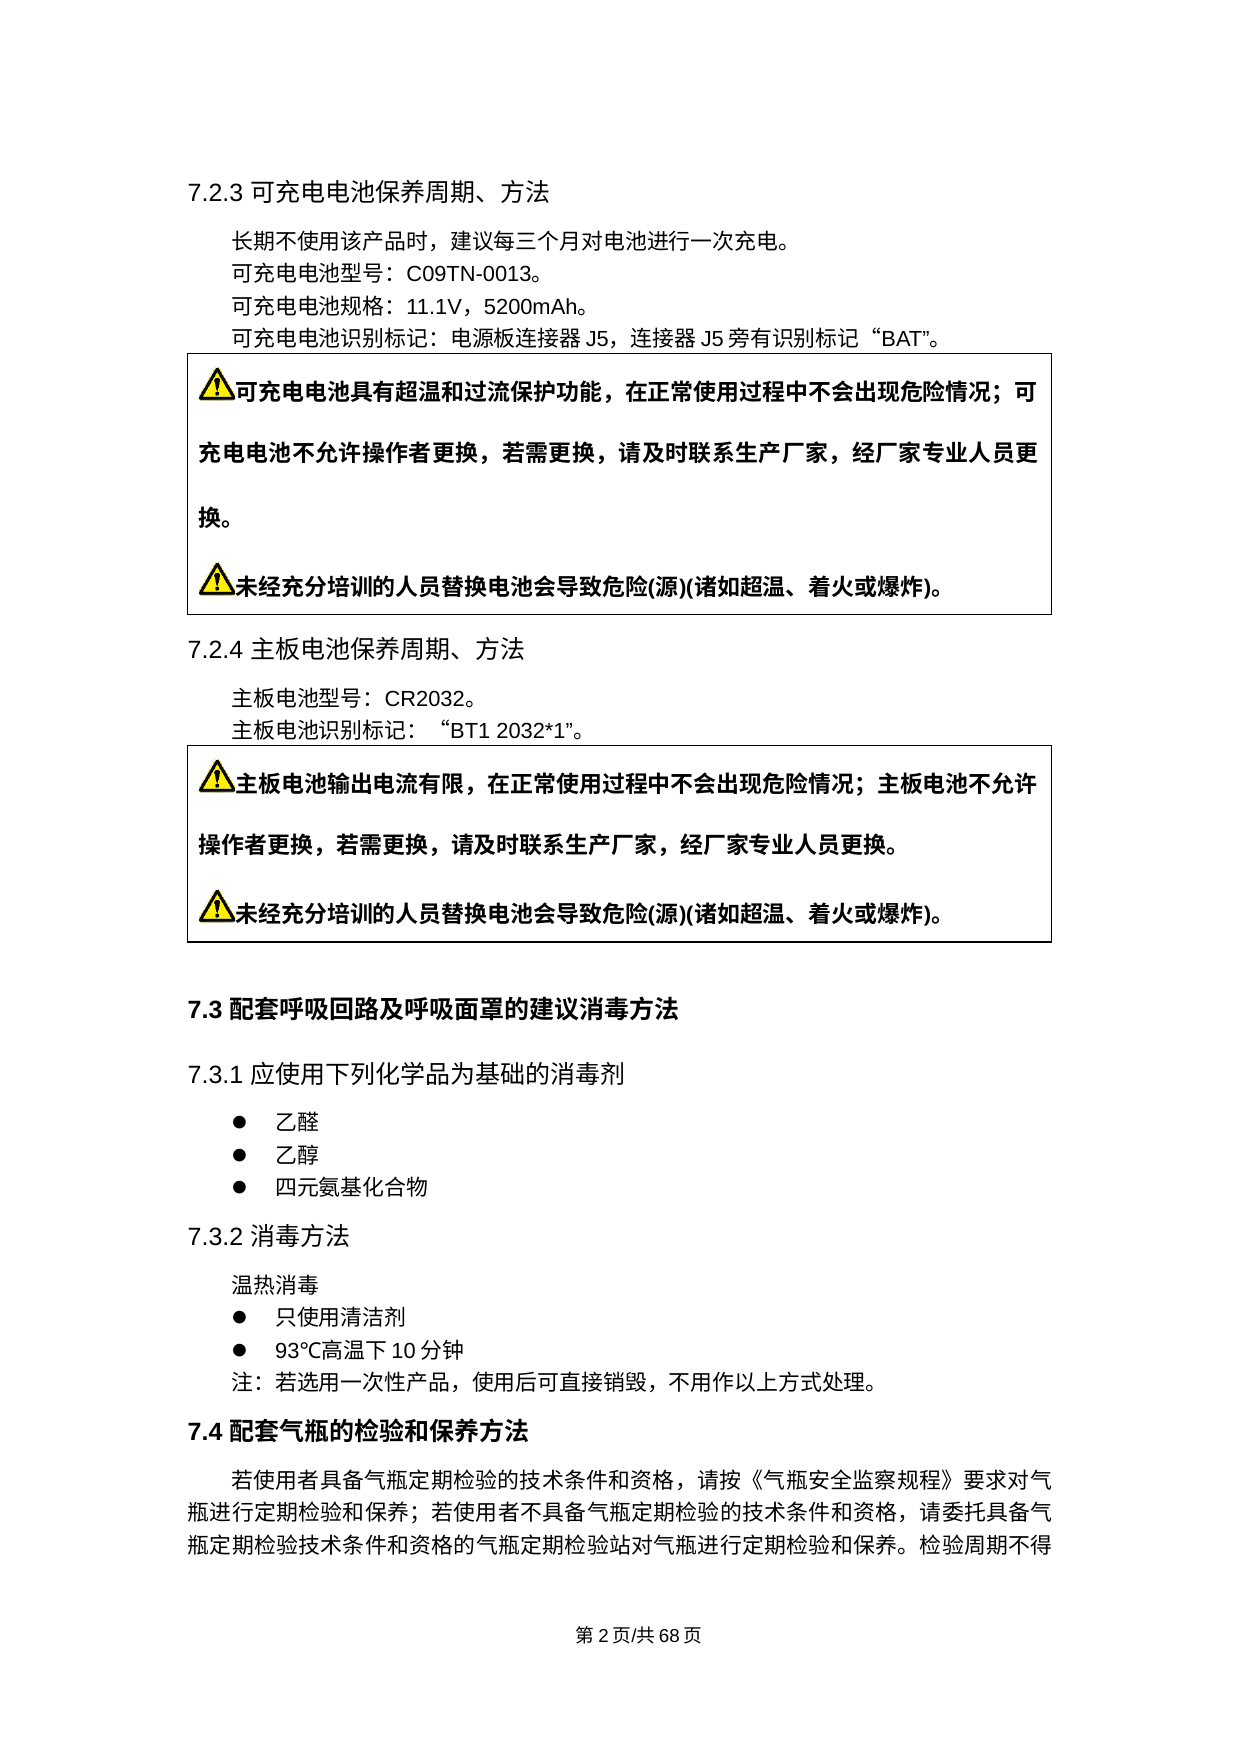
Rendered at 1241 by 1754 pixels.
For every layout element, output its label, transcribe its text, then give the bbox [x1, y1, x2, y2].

text 可充电电池识别标记：电源板连接器J5，连接器J5旁有识别标记“BAT”。 [187, 321, 1053, 353]
picture [198, 561, 236, 596]
picture [198, 366, 236, 401]
subtitle 可充电电池保养周期、方法 [187, 158, 1053, 223]
text 长期不使用该产品时，建议每三个月对电池进行一次充电。 [187, 223, 1053, 256]
text 主板电池识别标记：“BT1 2032*1”。 [187, 713, 1053, 745]
text 主板电池型号：CR2032。 [187, 680, 1053, 713]
text 温热消毒 [187, 1267, 1053, 1300]
table_header 主板电池输出电流有限，在正常使用过程中不会出现危险情况；主板电池不允许操作者更换，若需更换，请及时联系生产厂家，经厂家专业人员更换。 未经充分培训的人员替换电池会导致危险(源)(诸如超温、着火或爆炸)。 [188, 746, 1051, 941]
subtitle 配套呼吸回路及呼吸面罩的建议消毒方法 [187, 975, 1053, 1040]
picture [198, 758, 236, 793]
text 可充电电池型号：C09TN-0013。 [187, 256, 1053, 288]
list 四元氨基化合物 [231, 1170, 1053, 1202]
list 只使用清洁剂 [231, 1300, 1053, 1332]
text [187, 1462, 1053, 1560]
picture [198, 888, 236, 923]
list 乙醇 [231, 1137, 1053, 1170]
subtitle 配套气瓶的检验和保养方法 [187, 1397, 1053, 1462]
table_header 可充电电池具有超温和过流保护功能，在正常使用过程中不会出现危险情况；可充电电池不允许操作者更换，若需更换，请及时联系生产厂家，经厂家专业人员更换。 未经充分培训的人员替换电池会导致危险(源)(诸如超温、着火或爆炸)。 [188, 354, 1051, 614]
list 93℃高温下10分钟 [231, 1332, 1053, 1365]
list 乙醛 [231, 1105, 1053, 1137]
subtitle 应使用下列化学品为基础的消毒剂 [187, 1040, 1053, 1105]
text 可充电电池规格：11.1V，5200mAh。 [187, 288, 1053, 321]
text 注：若选用一次性产品，使用后可直接销毁，不用作以上方式处理。 [187, 1365, 1053, 1397]
subtitle 消毒方法 [187, 1202, 1053, 1267]
subtitle 主板电池保养周期、方法 [187, 615, 1053, 680]
